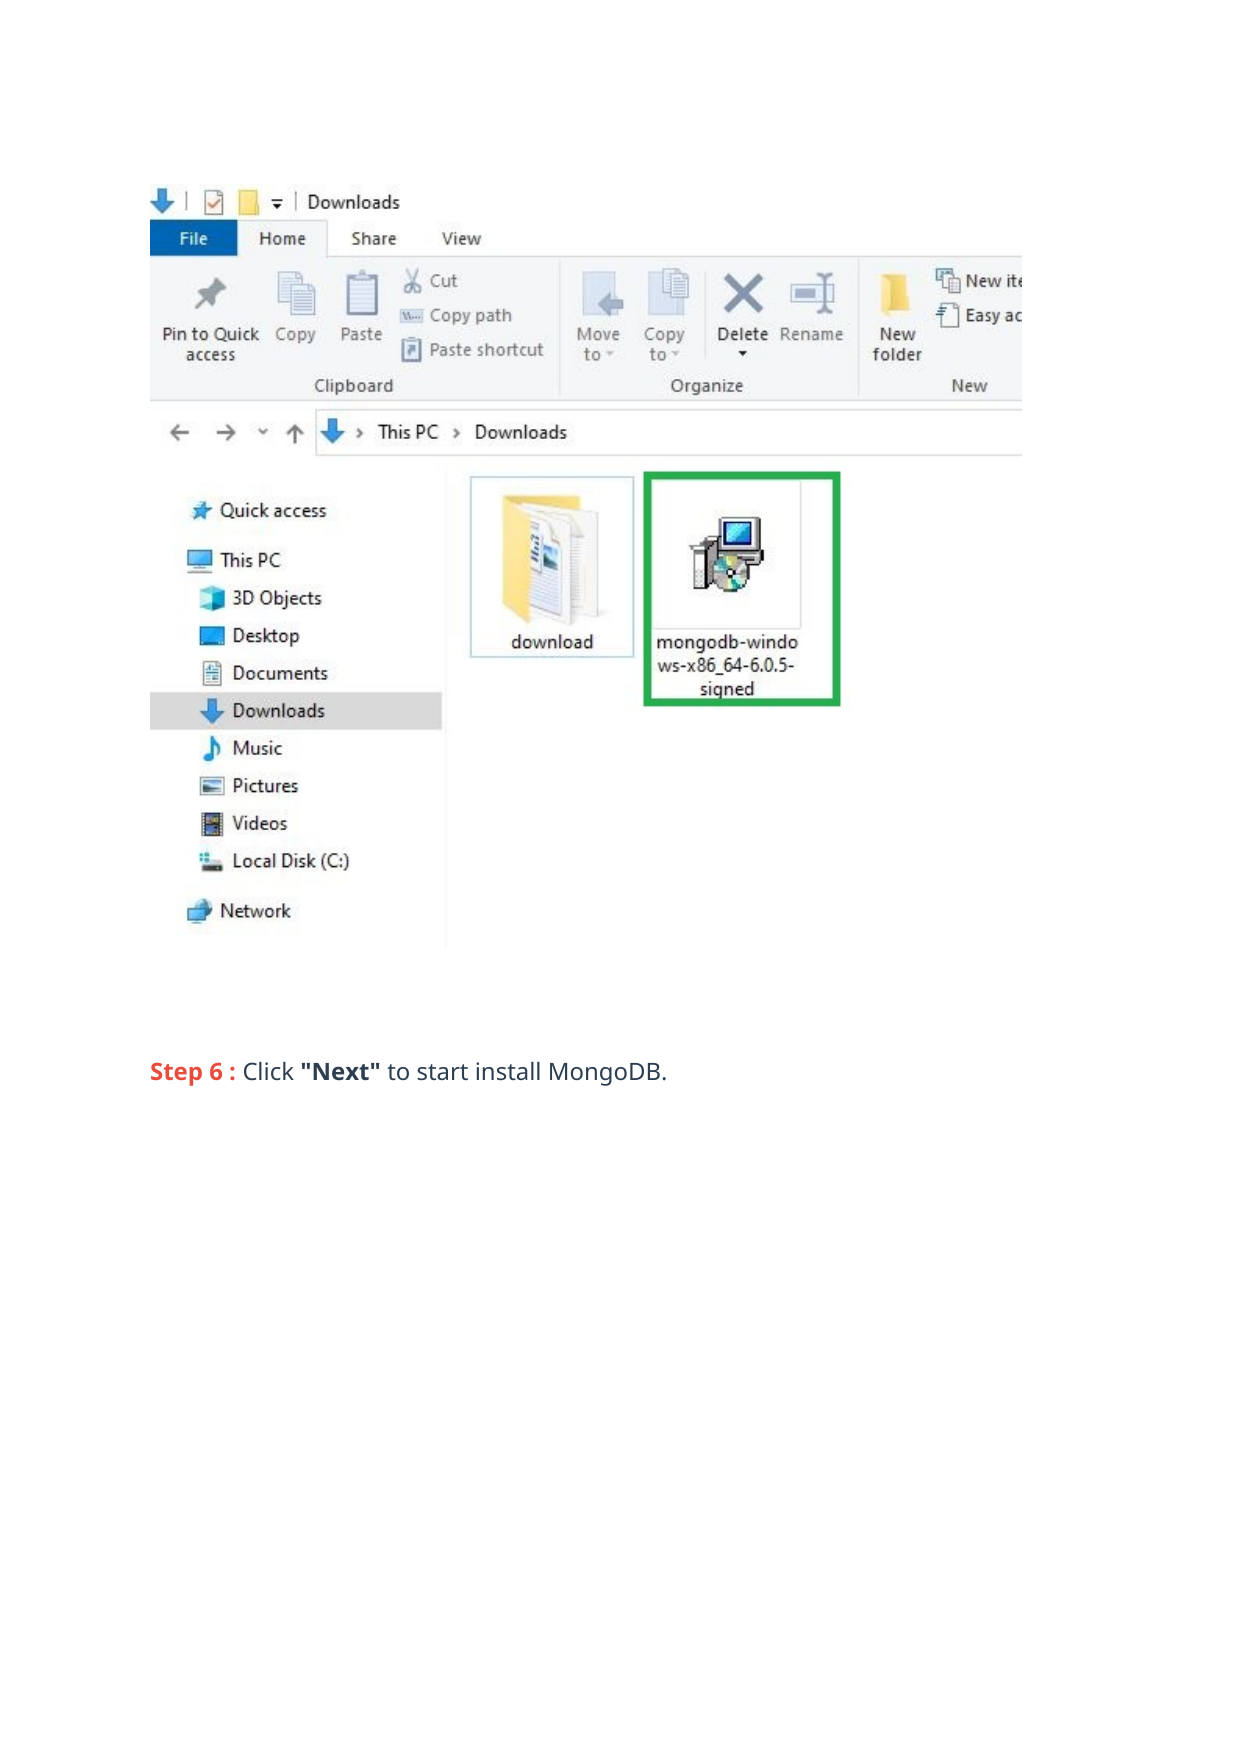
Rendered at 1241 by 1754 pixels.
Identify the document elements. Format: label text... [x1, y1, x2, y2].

text Step 6 : Click "Next" to start install MongoDB. [150, 1045, 1090, 1087]
picture [150, 184, 1022, 949]
